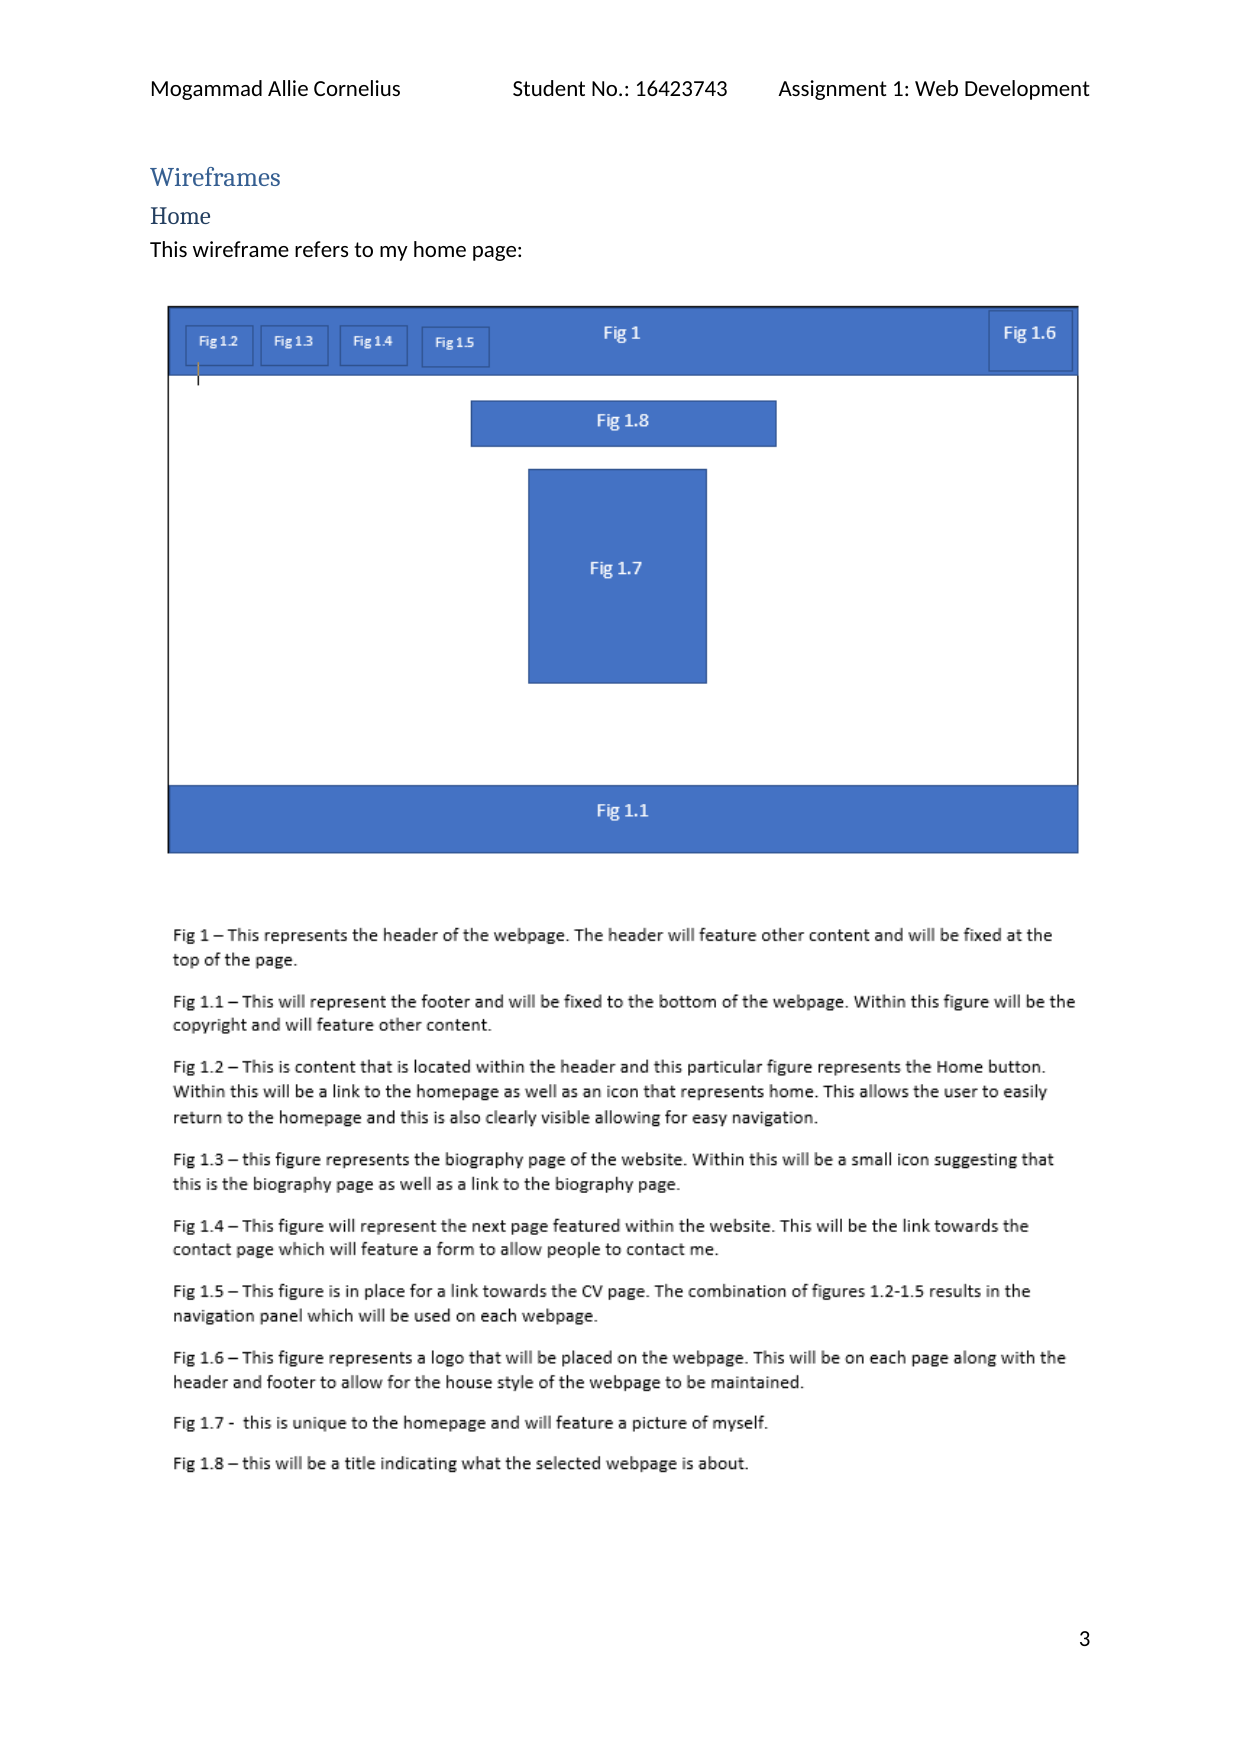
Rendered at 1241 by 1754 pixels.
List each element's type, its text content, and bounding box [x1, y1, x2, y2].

picture [150, 287, 1091, 881]
subtitle Wireframes [150, 162, 1090, 193]
subtitle Home [150, 202, 1090, 231]
text This wireframe refers to my home page: [150, 235, 1090, 263]
picture [150, 905, 1091, 1494]
